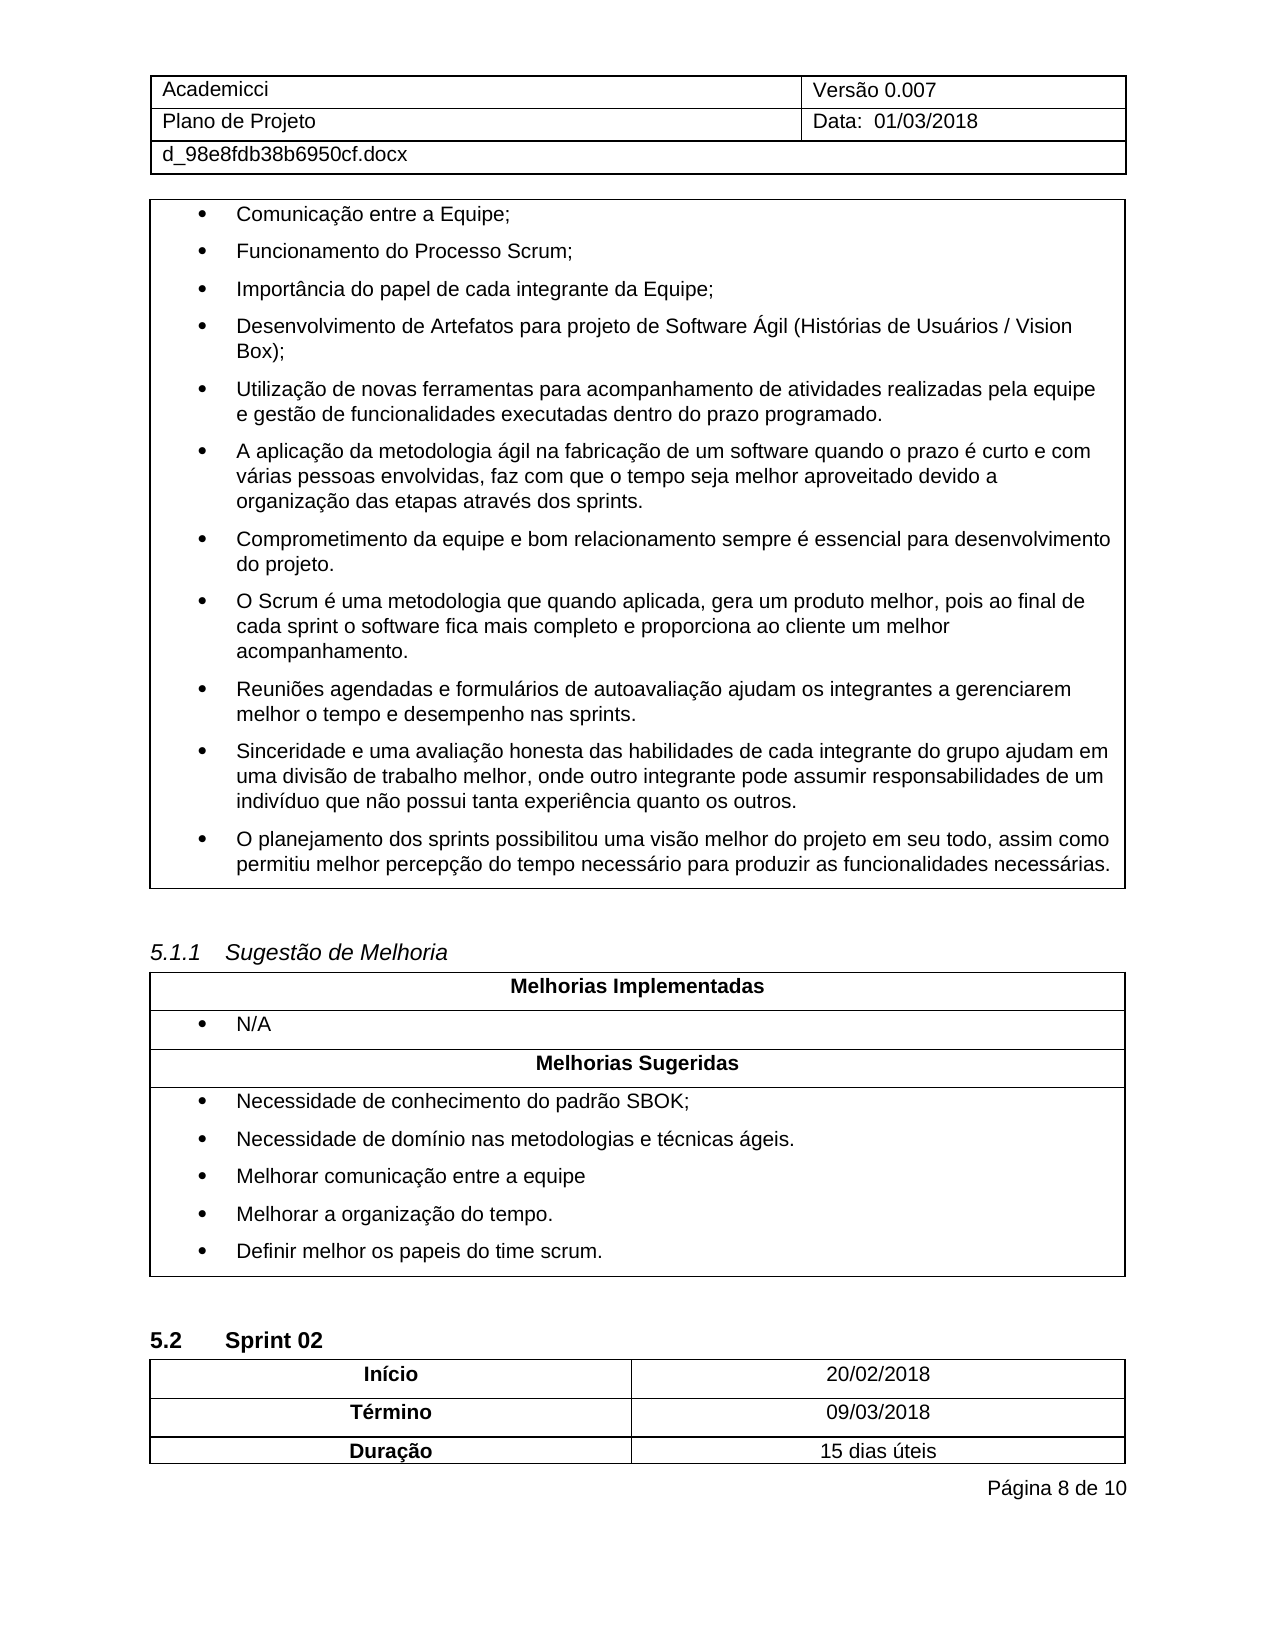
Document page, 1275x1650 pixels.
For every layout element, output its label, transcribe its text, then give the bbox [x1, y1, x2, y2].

subtitle Sprint 02 [150, 1327, 1125, 1353]
table_cell 09/03/2018 [632, 1399, 1124, 1436]
table_cell 15 dias úteis [632, 1438, 1124, 1462]
table_cell Término [151, 1399, 631, 1436]
table_cell Melhorias Sugeridas [151, 1050, 1124, 1087]
table_cell Necessidade de conhecimento do padrão SBOK; Necessidade de domínio nas metodologias e técnicas ágeis. Melhorar comunicação entre a equipe Melhorar a organização do tempo. Definir melhor os papeis do time scrum. [151, 1088, 1124, 1276]
table_header Início [151, 1360, 631, 1398]
table_header Melhorias Implementadas [151, 973, 1124, 1010]
subtitle Sugestão de Melhoria [150, 939, 1125, 965]
table_cell N/A [151, 1011, 1124, 1049]
table_header 20/02/2018 [632, 1360, 1124, 1398]
table_cell Duração [151, 1438, 631, 1462]
